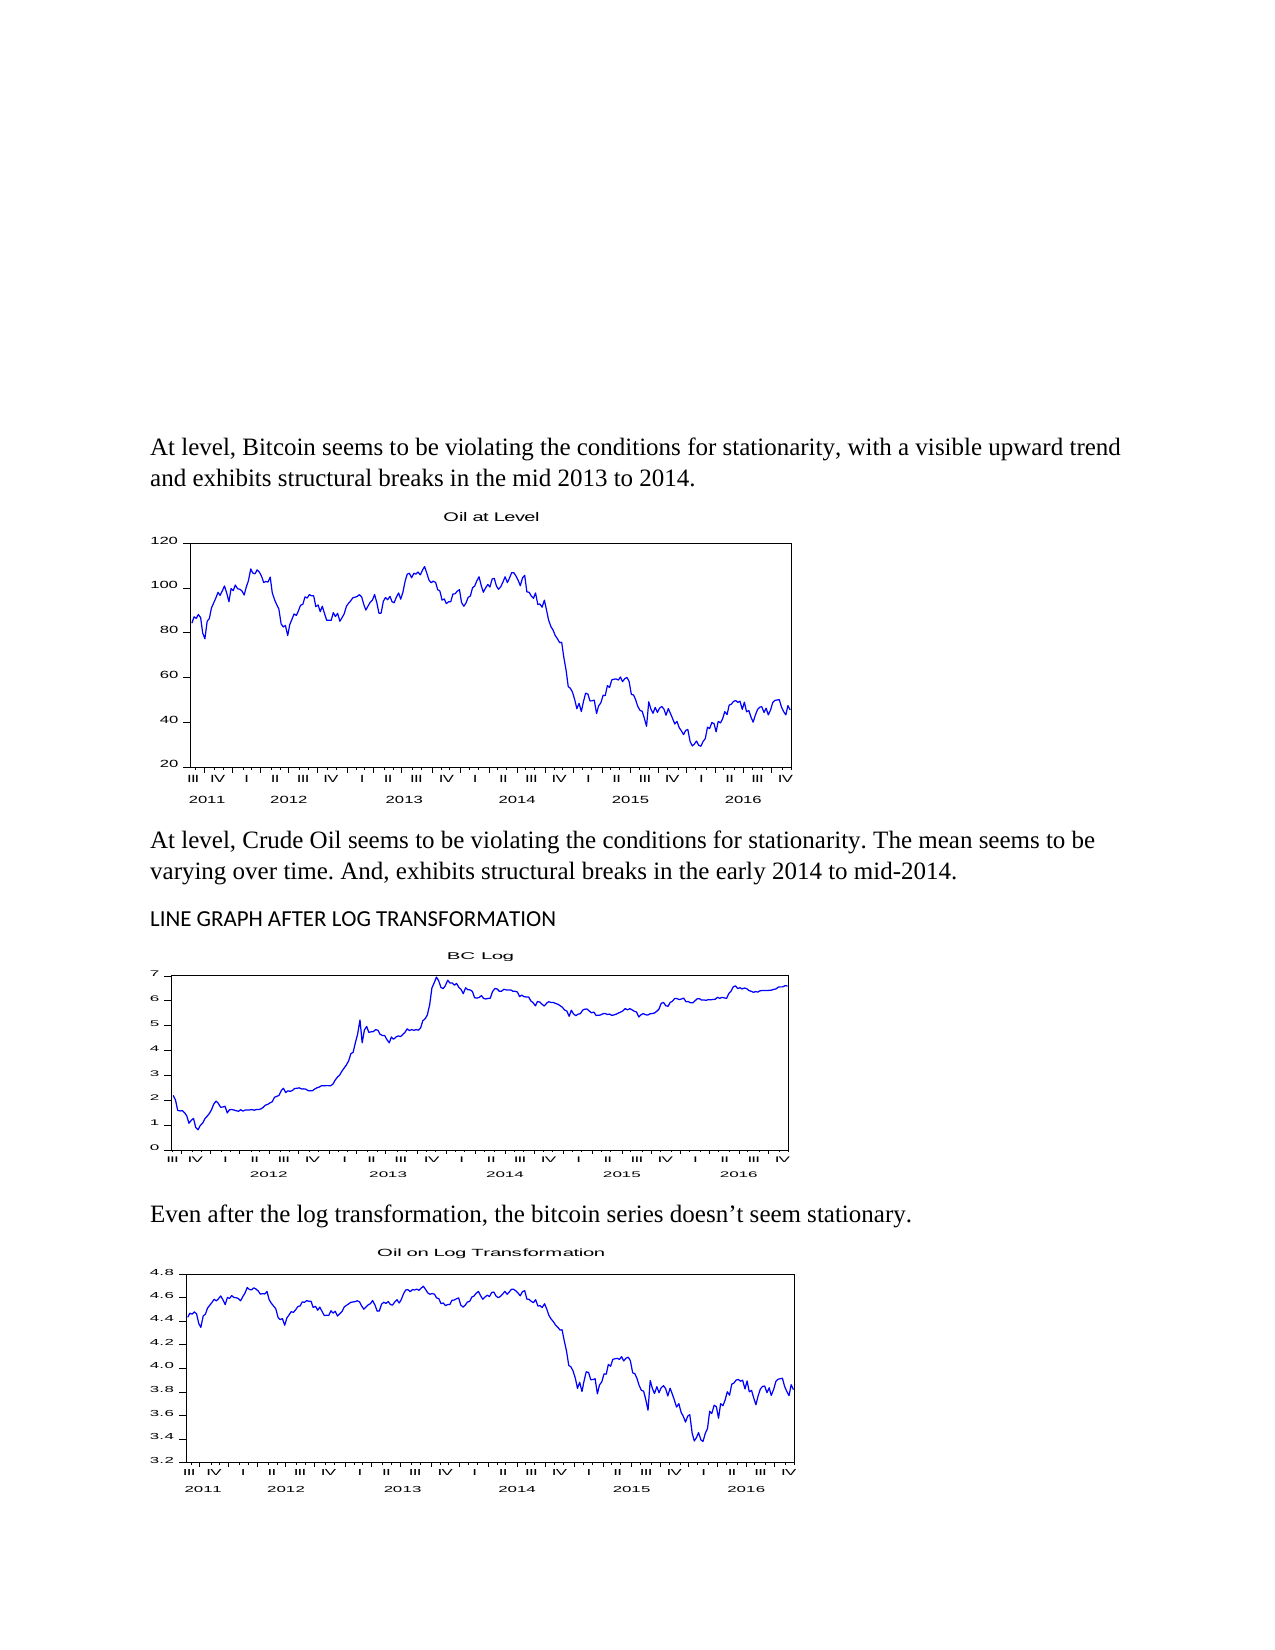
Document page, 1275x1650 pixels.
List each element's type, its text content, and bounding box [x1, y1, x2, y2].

text LINE GRAPH AFTER LOG TRANSFORMATION [150, 904, 1125, 932]
text At level, Crude Oil seems to be violating the conditions for stationarity. The mean seems to be varying over time. And, exhibits structural breaks in the early 2014 to mid-2014. [150, 825, 1125, 885]
text At level, Bitcoin seems to be violating the conditions for stationarity, with a visible upward trend and exhibits structural breaks in the mid 2013 to 2014. [150, 432, 1125, 492]
text Even after the log transformation, the bitcoin series doesn’t seem stationary. [150, 1199, 1125, 1228]
